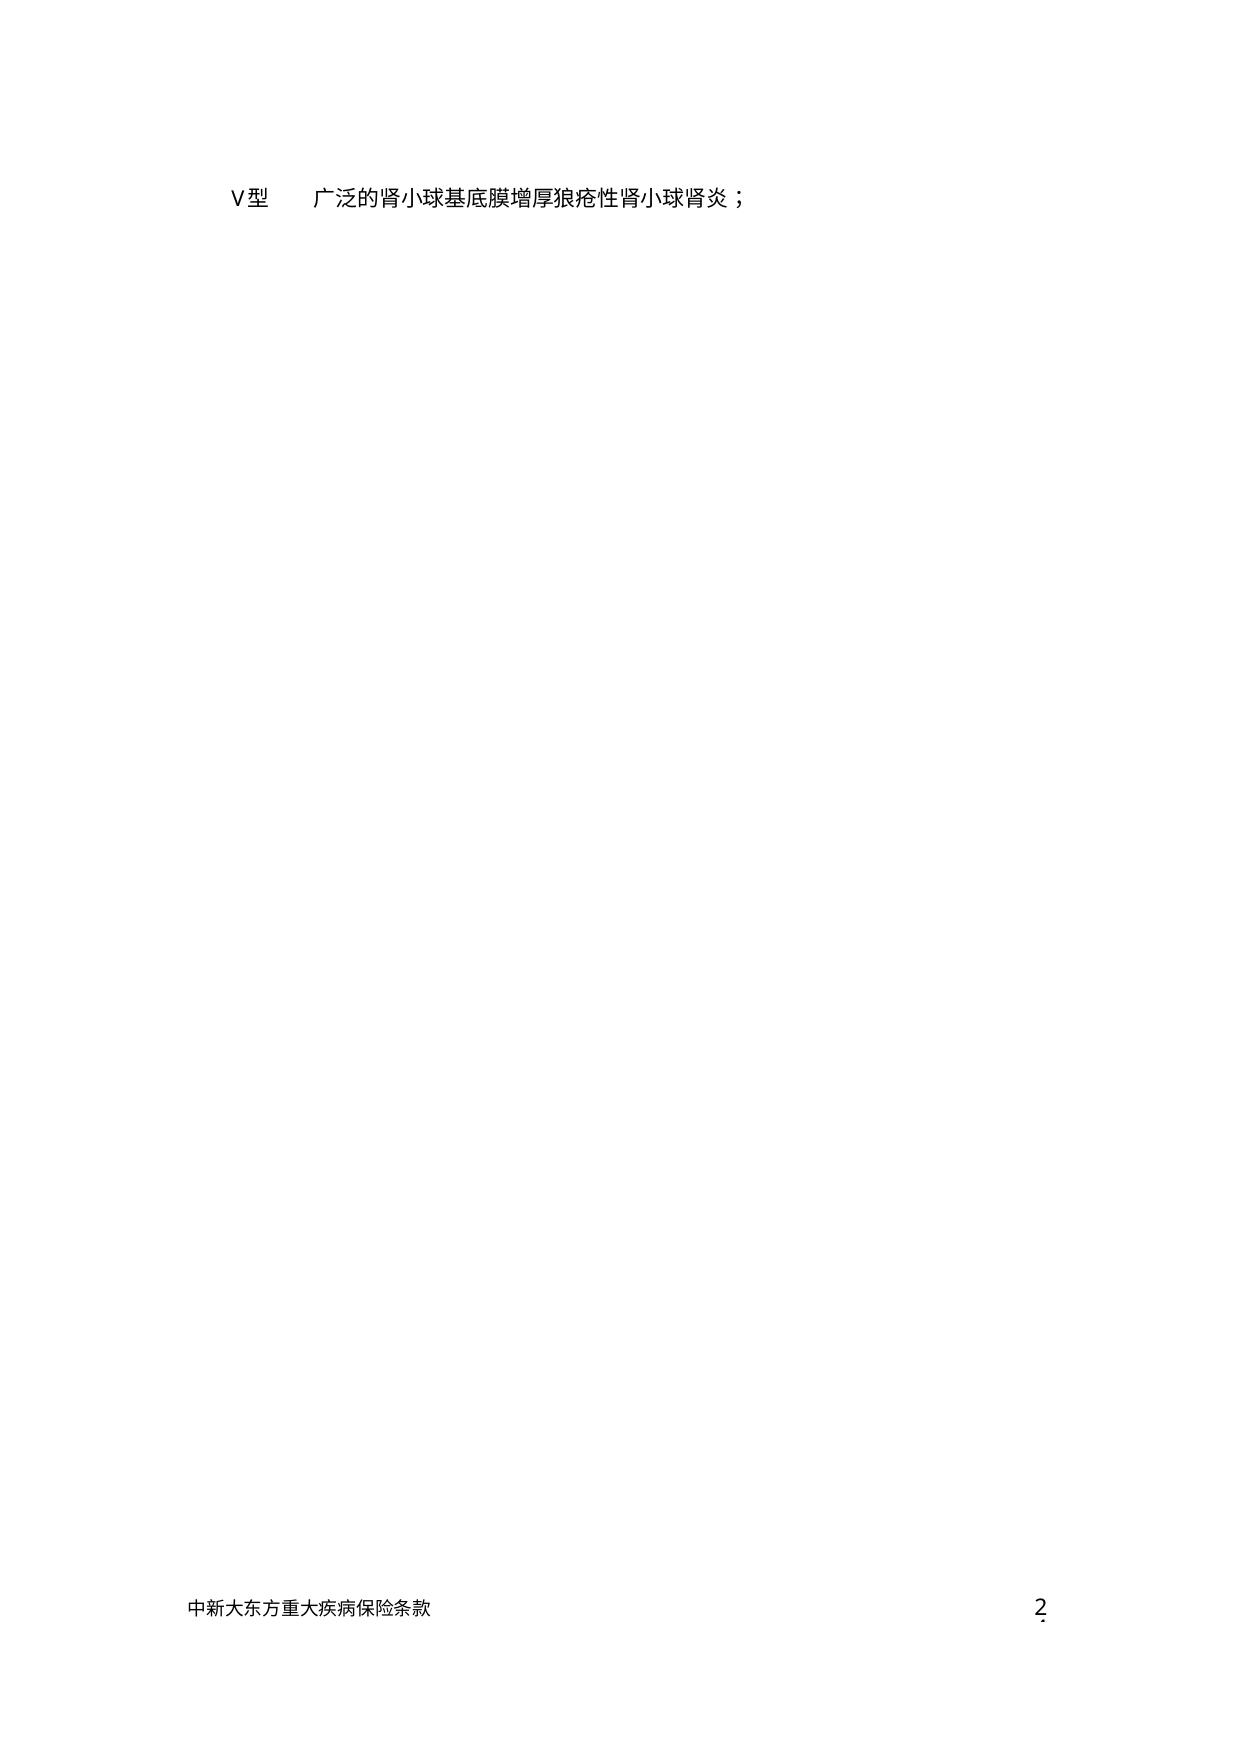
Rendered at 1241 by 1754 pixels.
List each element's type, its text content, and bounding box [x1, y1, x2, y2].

list 型 广泛的肾小球基底膜增厚狼疮性肾小球肾炎； [231, 183, 1065, 212]
